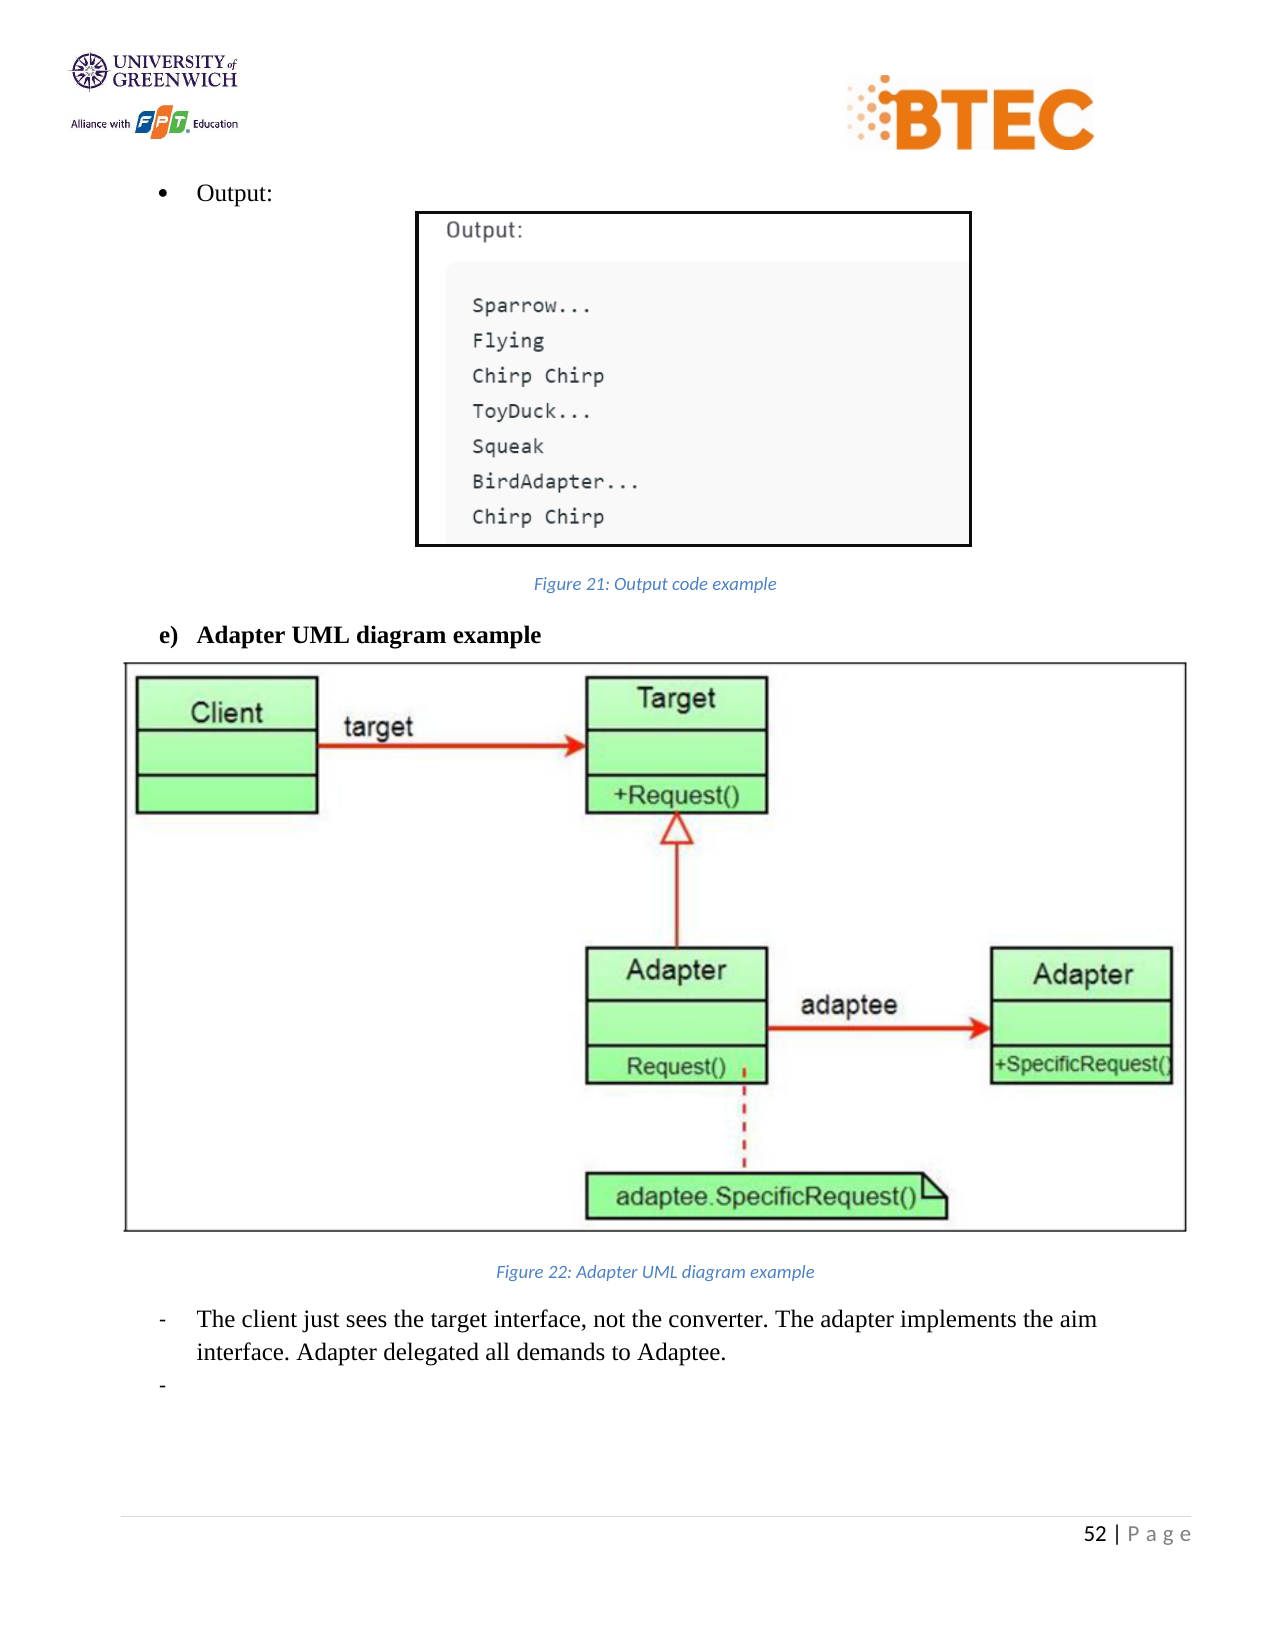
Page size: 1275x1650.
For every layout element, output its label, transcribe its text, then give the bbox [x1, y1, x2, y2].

list Output: [159, 178, 1191, 207]
picture [419, 214, 969, 544]
subtitle Adapter UML diagram example [159, 620, 1191, 649]
list The client just sees the target interface, not the converter. The adapter implements the aim interface. Adapter delegated all demands to Adaptee. [159, 1304, 1191, 1366]
picture [57, 39, 250, 150]
text Figure 22: Adapter UML diagram example [121, 1260, 1191, 1283]
picture [847, 75, 1094, 150]
text Figure 21: Output code example [121, 572, 1191, 595]
picture [121, 653, 1192, 1236]
